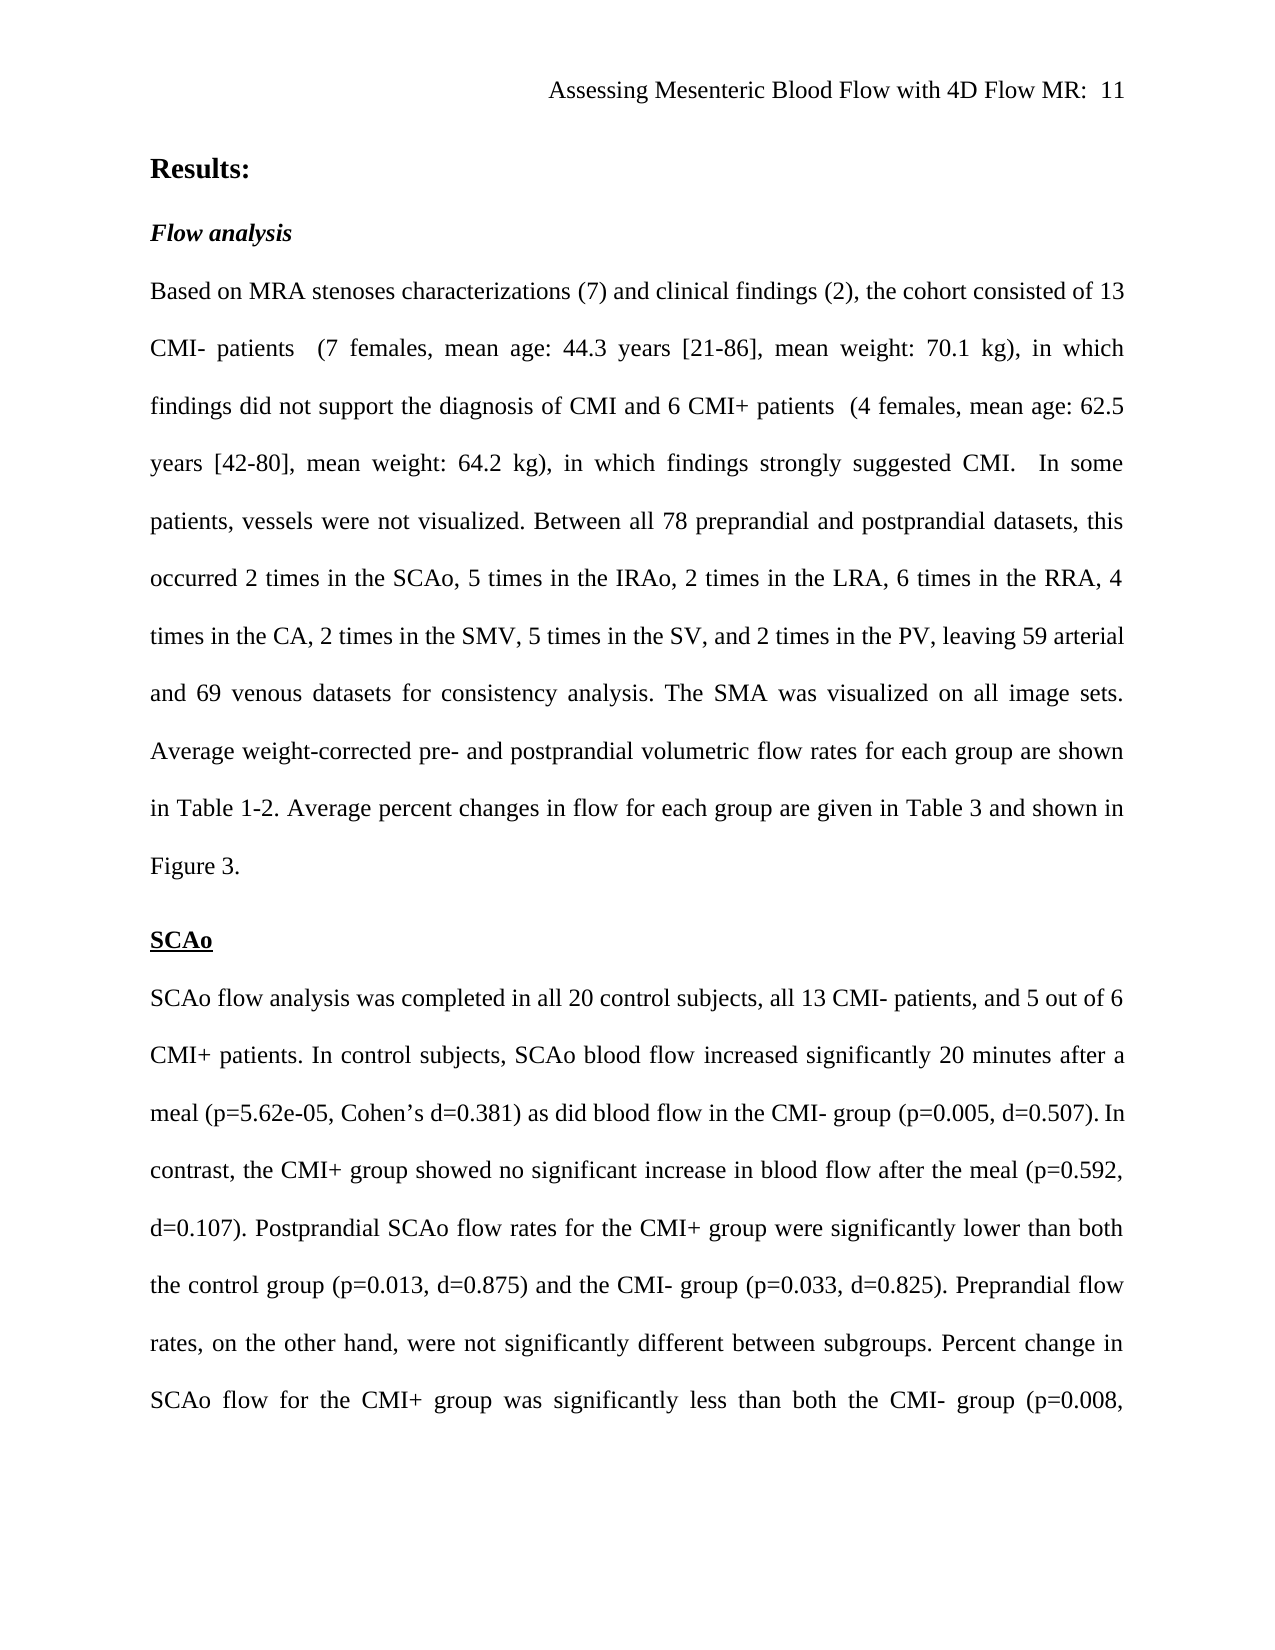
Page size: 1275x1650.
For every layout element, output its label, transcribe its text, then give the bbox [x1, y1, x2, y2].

text Based on MRA stenoses characterizations (7) and clinical findings (2), the cohort consisted of 13 CMI- patients (7 females, mean age: 44.3 years [21-86], mean weight: 70.1 kg), in which findings did not support the diagnosis of CMI and 6 CMI+ patients (4 females, mean age: 62.5 years [42-80], mean weight: 64.2 kg), in which findings strongly suggested CMI. In some patients, vessels were not visualized. Between all 78 preprandial and postprandial datasets, this occurred 2 times in the SCAo, 5 times in the IRAo, 2 times in the LRA, 6 times in the RRA, 4 times in the CA, 2 times in the SMV, 5 times in the SV, and 2 times in the PV, leaving 59 arterial and 69 venous datasets for consistency analysis. The SMA was visualized on all image sets. Average weight-corrected pre- and postprandial volumetric flow rates for each group are shown in Table 1-2. Average percent changes in flow for each group are given in Table 3 and shown in Figure 3. [150, 276, 1125, 880]
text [150, 983, 1125, 1414]
subtitle Results: [150, 151, 1125, 185]
subtitle Flow analysis [150, 218, 1125, 247]
subtitle SCAo [150, 925, 1125, 954]
